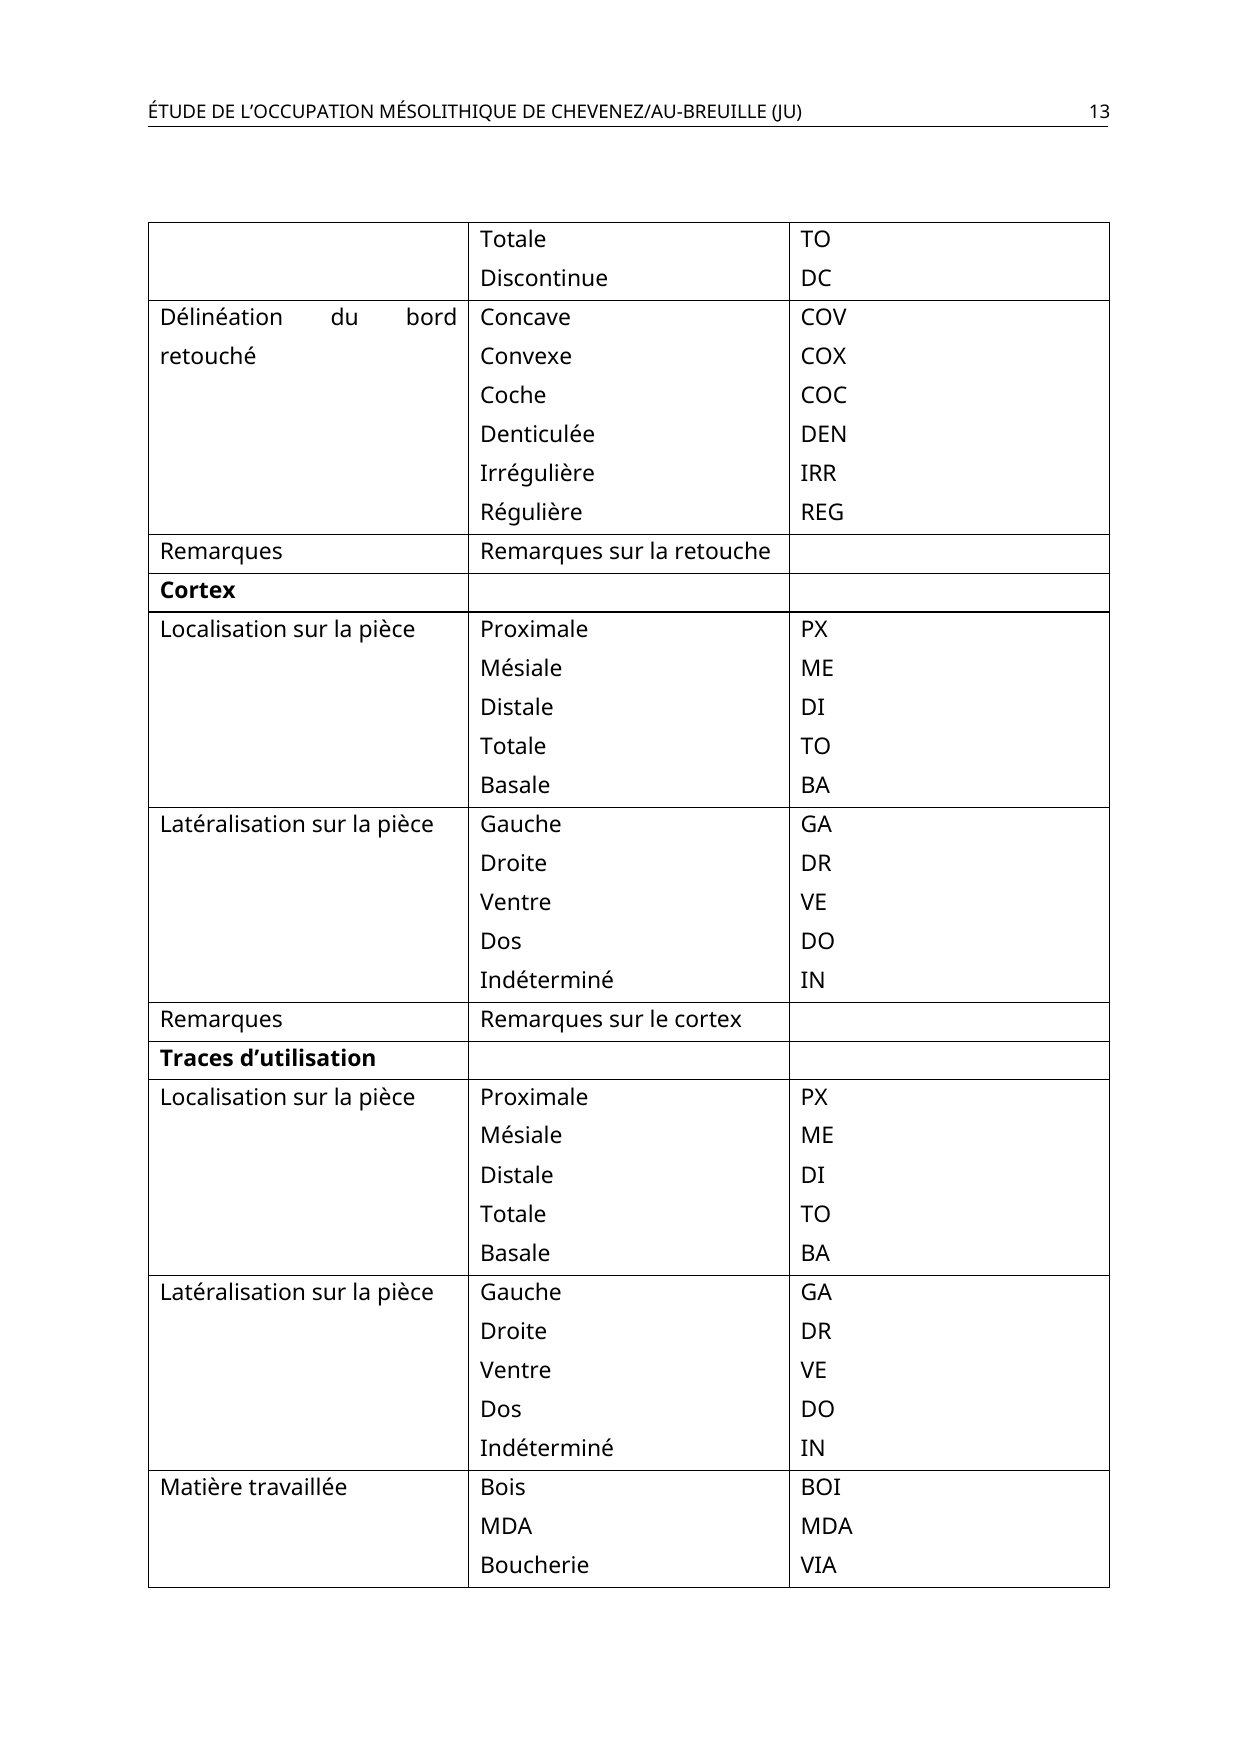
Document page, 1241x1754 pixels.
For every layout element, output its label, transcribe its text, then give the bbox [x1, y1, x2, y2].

table_cell [790, 535, 1109, 573]
table_cell Remarques [149, 1003, 468, 1041]
table_cell Matière travaillée [149, 1471, 468, 1587]
table_cell PX ME DI TO BA [790, 1080, 1109, 1274]
table_cell GA DR VE DO IN [790, 808, 1109, 1002]
table_cell GA DR VE DO IN [790, 1276, 1109, 1469]
table_cell Localisation sur la pièce [149, 613, 468, 807]
table_cell Proximale Mésiale Distale Totale Basale [469, 1080, 789, 1274]
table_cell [149, 223, 468, 299]
table_cell Proximale Mésiale Distale Totale Basale [469, 613, 789, 807]
table_cell Traces d’utilisation [149, 1042, 468, 1079]
table_cell Concave Convexe Coche Denticulée Irrégulière Régulière [469, 301, 789, 534]
table_cell [790, 1042, 1109, 1079]
table_cell BOI MDA VIA [790, 1471, 1109, 1587]
table_cell [469, 574, 789, 611]
table_cell Latéralisation sur la pièce [149, 1276, 468, 1469]
table_cell Gauche Droite Ventre Dos Indéterminé [469, 808, 789, 1002]
table_cell Délinéation du bord retouché [149, 301, 468, 534]
table_cell Gauche Droite Ventre Dos Indéterminé [469, 1276, 789, 1469]
table_cell [469, 1042, 789, 1079]
table_cell PX ME DI TO BA [790, 613, 1109, 807]
table_cell Localisation sur la pièce [149, 1080, 468, 1274]
table_cell Latéralisation sur la pièce [149, 808, 468, 1002]
table_cell [790, 574, 1109, 611]
table_cell Remarques sur la retouche [469, 535, 789, 573]
table_cell Cortex [149, 574, 468, 611]
table_cell PA TO DC [790, 223, 1109, 299]
table_cell Remarques sur le cortex [469, 1003, 789, 1041]
table_cell Bois MDA Boucherie [469, 1471, 789, 1587]
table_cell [469, 223, 789, 299]
table_cell COV COX COC DEN IRR REG [790, 301, 1109, 534]
table_cell Remarques [149, 535, 468, 573]
table_cell [790, 1003, 1109, 1041]
